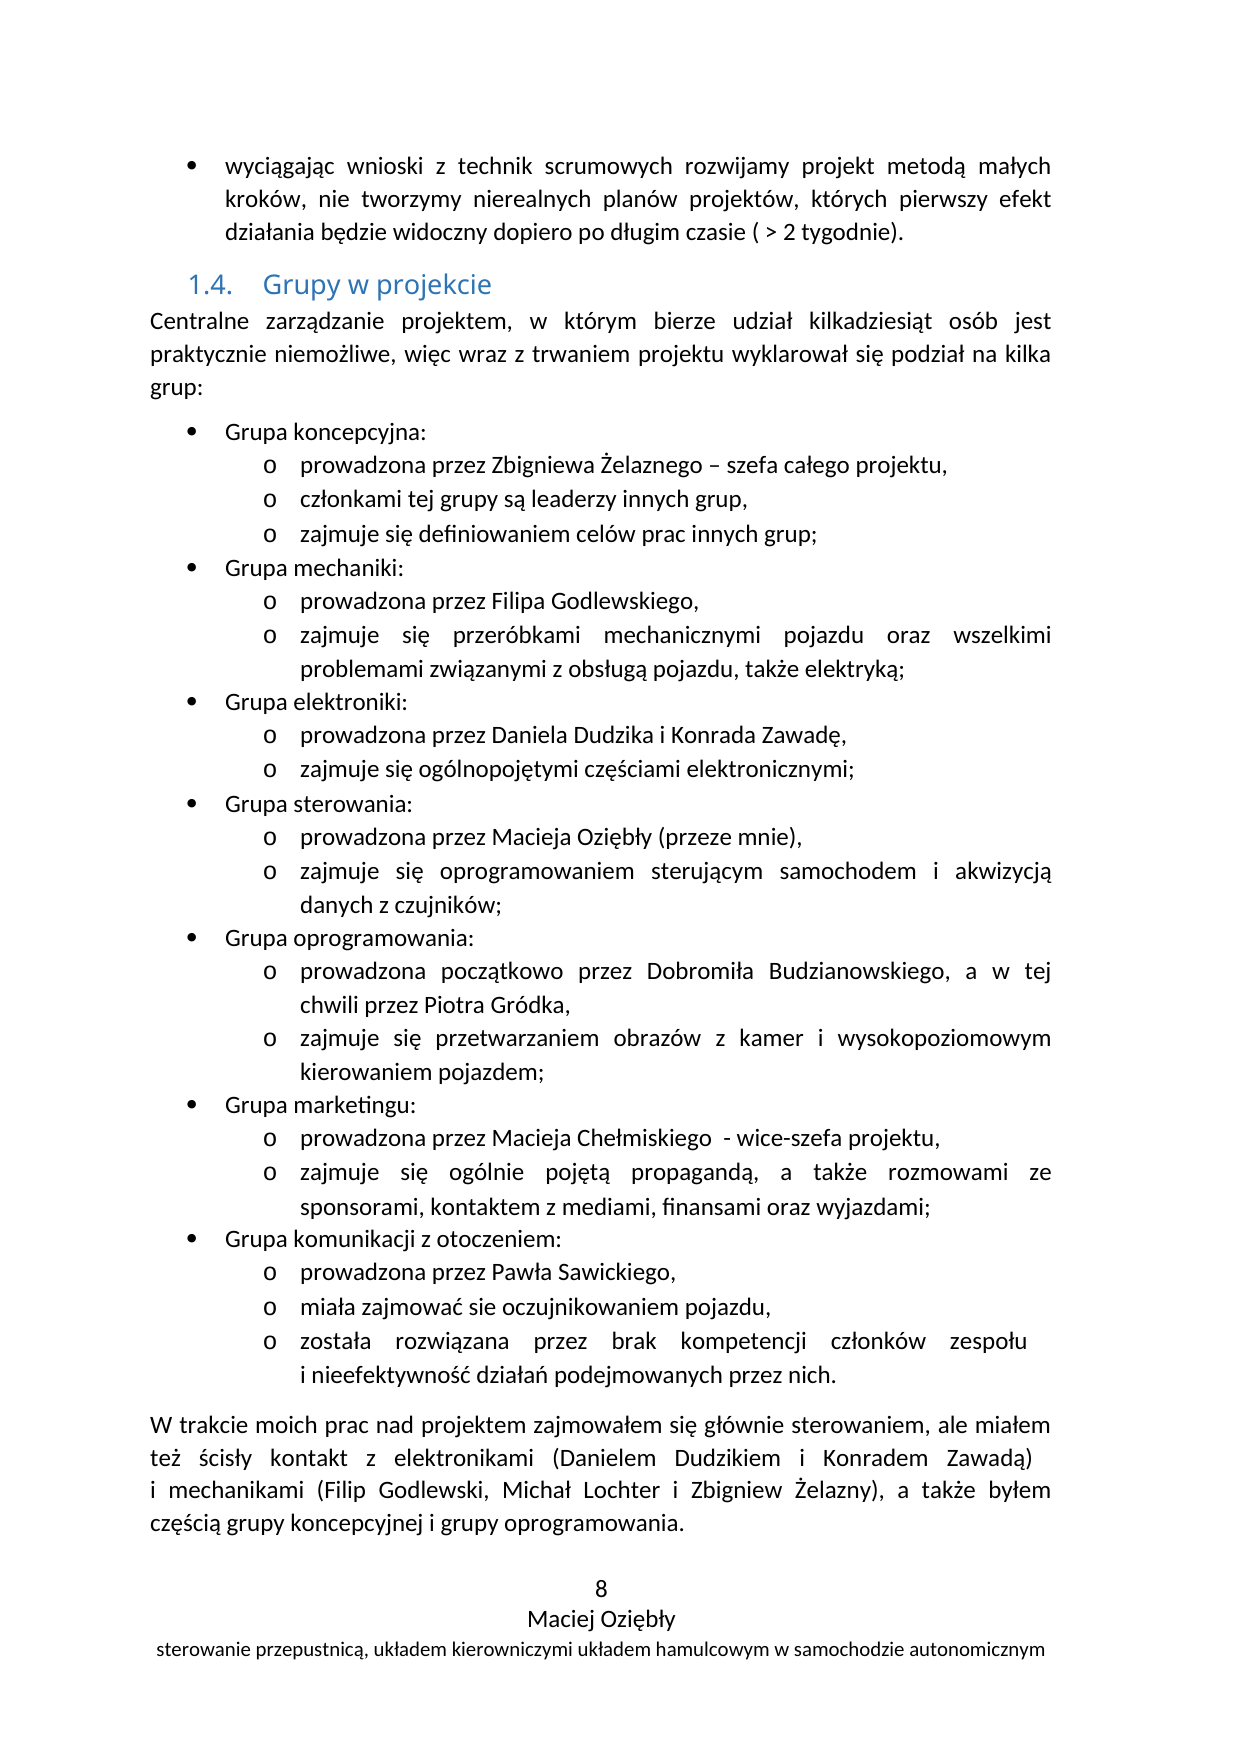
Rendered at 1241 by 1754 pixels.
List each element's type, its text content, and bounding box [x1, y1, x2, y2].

text Centralne zarządzanie projektem, w którym bierze udział kilkadziesiąt osób jest praktycznie niemożliwe, więc wraz z trwaniem projektu wyklarował się podział na kilka grup: [150, 305, 1053, 402]
list Grupa marketingu: [187, 1089, 1053, 1120]
list wyciągając wnioski z technik scrumowych rozwijamy projekt metodą małych kroków, nie tworzymy nierealnych planów projektów, których pierwszy efekt działania będzie widoczny dopiero po długim czasie ( > 2 tygodnie). [187, 150, 1053, 246]
list prowadzona przez Pawła Sawickiego, [262, 1256, 1053, 1288]
list została rozwiązana przez brak kompetencji członków zespołu i nieefektywność działań podejmowanych przez nich. [262, 1325, 1053, 1390]
list zajmuje się definiowaniem celów prac innych grup; [262, 518, 1053, 550]
list Grupa komunikacji z otoczeniem: [187, 1223, 1053, 1254]
list zajmuje się ogólnie pojętą propagandą, a także rozmowami ze sponsorami, kontaktem z mediami, finansami oraz wyjazdami; [262, 1156, 1053, 1221]
list Grupa sterowania: [187, 788, 1053, 818]
list miała zajmować sie oczujnikowaniem pojazdu, [262, 1291, 1053, 1322]
list prowadzona przez Zbigniewa Żelaznego – szefa całego projektu, [262, 449, 1053, 481]
list Grupa elektroniki: [187, 686, 1053, 717]
list zajmuje się przetwarzaniem obrazów z kamer i wysokopoziomowym kierowaniem pojazdem; [262, 1022, 1053, 1087]
list prowadzona przez Daniela Dudzika i Konrada Zawadę, [262, 719, 1053, 751]
subtitle Grupy w projekcie [187, 265, 1053, 302]
list zajmuje się przeróbkami mechanicznymi pojazdu oraz wszelkimi problemami związanymi z obsługą pojazdu, także elektryką; [262, 619, 1053, 684]
list członkami tej grupy są leaderzy innych grup, [262, 484, 1053, 515]
list prowadzona przez Macieja Oziębły (przeze mnie), [262, 821, 1053, 853]
list Grupa oprogramowania: [187, 922, 1053, 953]
list prowadzona początkowo przez Dobromiła Budzianowskiego, a w tej chwili przez Piotra Gródka, [262, 955, 1053, 1020]
text W trakcie moich prac nad projektem zajmowałem się głównie sterowaniem, ale miałem też ścisły kontakt z elektronikami (Danielem Dudzikiem i Konradem Zawadą) i mechanikami (Filip Godlewski, Michał Lochter i Zbigniew Żelazny), a także byłem częścią grupy koncepcyjnej i grupy oprogramowania. [150, 1409, 1053, 1538]
list zajmuje się oprogramowaniem sterującym samochodem i akwizycją danych z czujników; [262, 855, 1053, 920]
list prowadzona przez Filipa Godlewskiego, [262, 585, 1053, 617]
list Grupa koncepcyjna: [187, 416, 1053, 447]
list zajmuje się ogólnopojętymi częściami elektronicznymi; [262, 754, 1053, 785]
list prowadzona przez Macieja Chełmiskiego - wice-szefa projektu, [262, 1122, 1053, 1154]
list Grupa mechaniki: [187, 552, 1053, 583]
